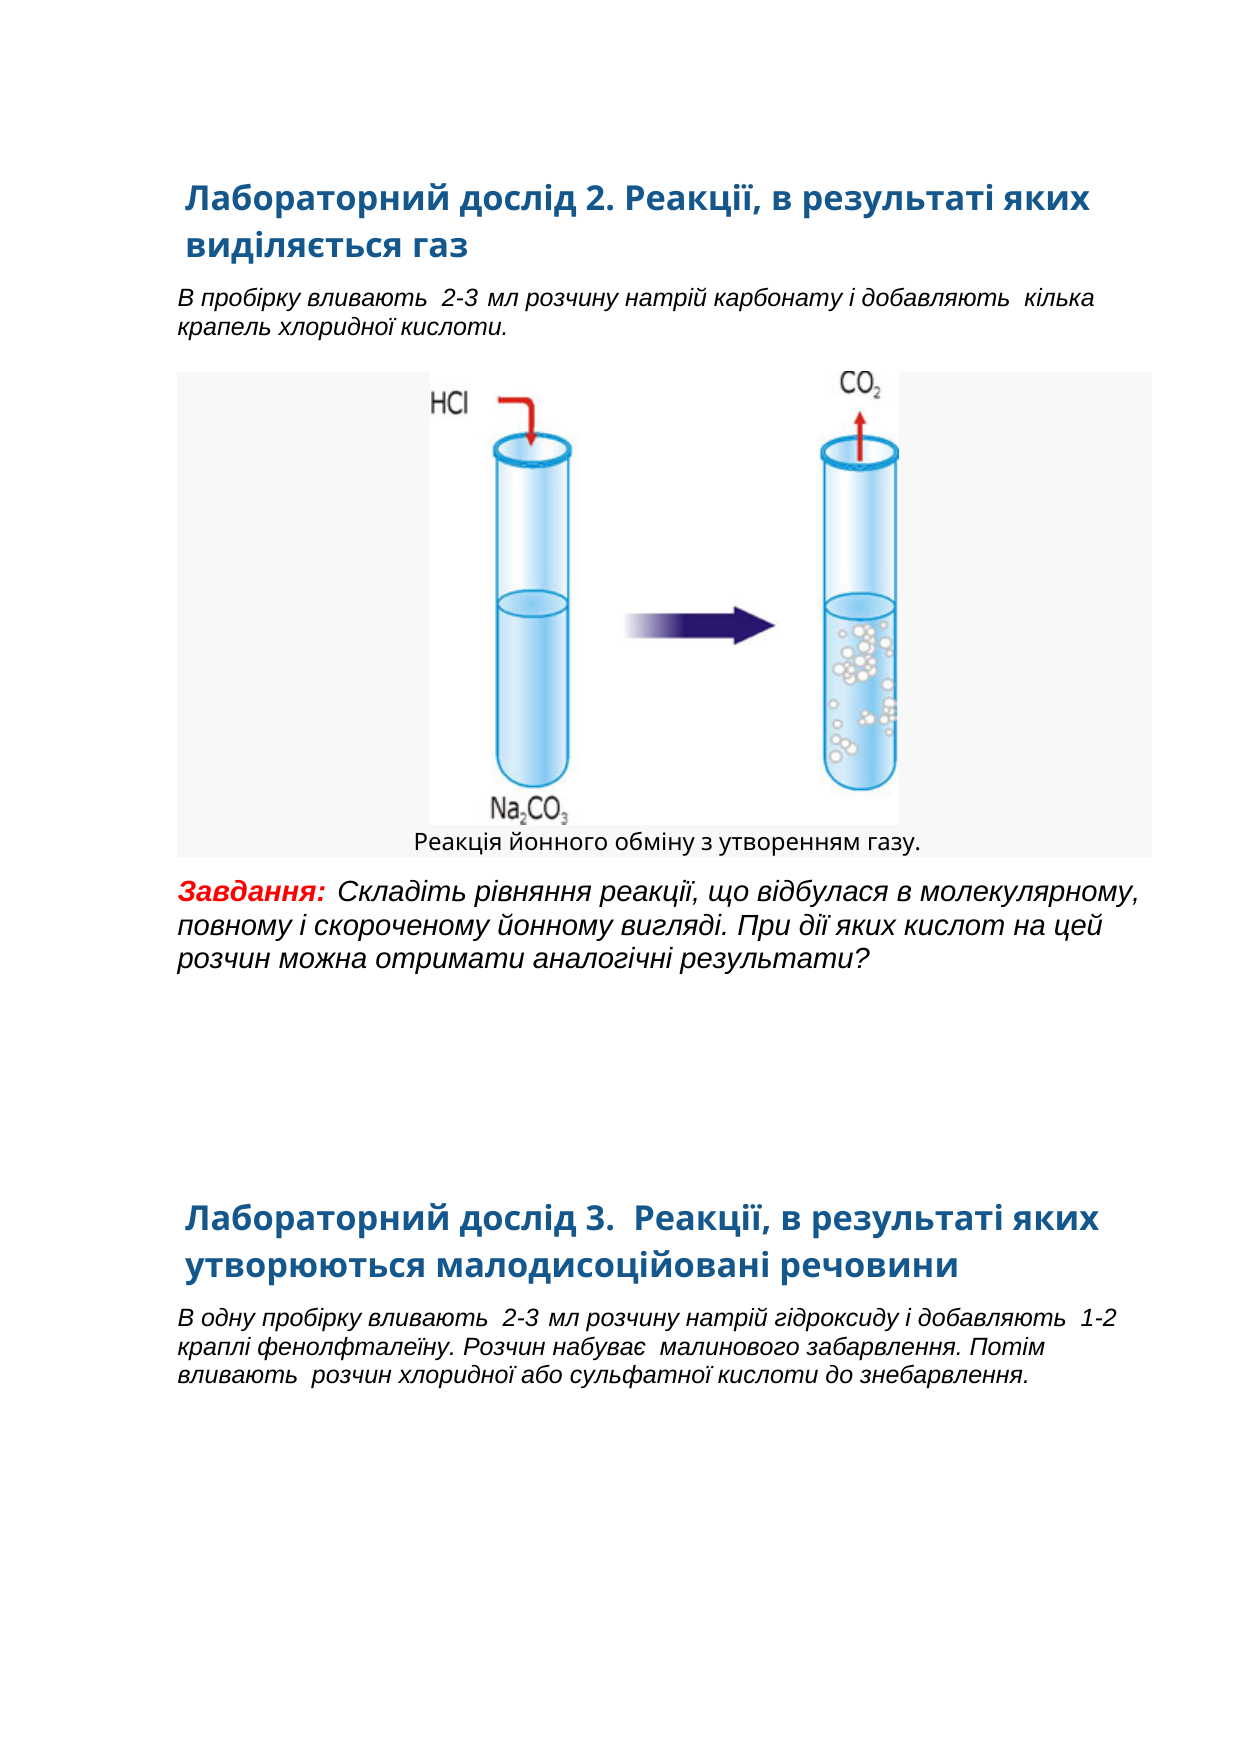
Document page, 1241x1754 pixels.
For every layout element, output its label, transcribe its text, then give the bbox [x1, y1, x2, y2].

picture [430, 371, 899, 825]
text В пробірку вливають 2-3 мл розчину натрій карбонату і добавляють кілька крапель хлоридної кислоти. [177, 283, 1152, 340]
text Лабораторний дослід 3. Реакції, в результаті яких утворюються малодисоційовані речовини [185, 1193, 1144, 1287]
text Лабораторний дослід 2. Реакції, в результаті яких виділяється газ [185, 173, 1144, 267]
text В одну пробірку вливають 2-3 мл розчину натрій гідроксиду і добавляють 1-2 краплі фенолфталеїну. Розчин набуває малинового забарвлення. Потім вливають розчин хлоридної або сульфатної кислоти до знебарвлення. [177, 1303, 1152, 1389]
text Завдання: Складіть рівняння реакції, що відбулася в молекулярному, повному і скороченому йонному вигляді. При дії яких кислот на цей розчин можна отримати аналогічні результати? [177, 874, 1152, 974]
text Реакція йонного обміну з утворенням газу. [177, 825, 1152, 857]
